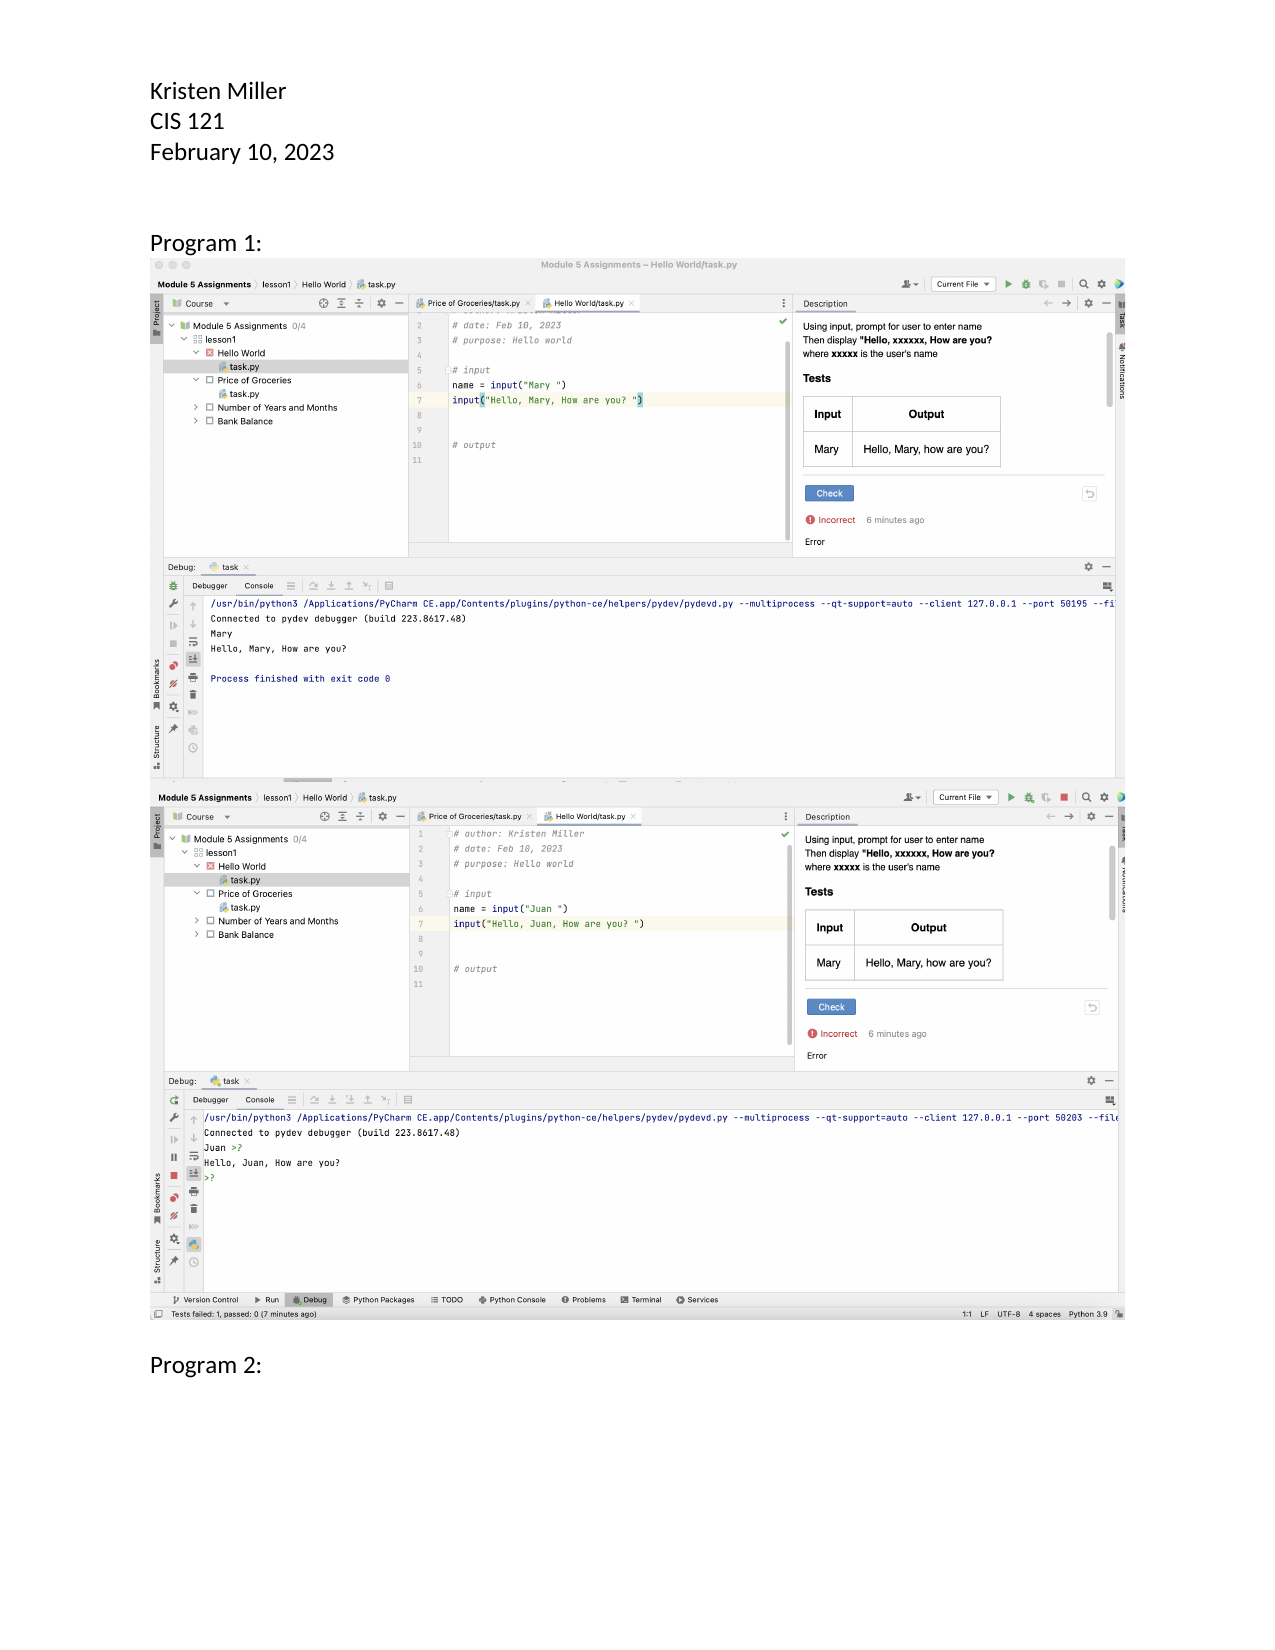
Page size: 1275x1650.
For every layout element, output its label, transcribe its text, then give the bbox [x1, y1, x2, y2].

picture [150, 258, 1125, 1320]
text Program 2: [150, 1350, 1125, 1380]
text Program 1: [150, 228, 1125, 258]
